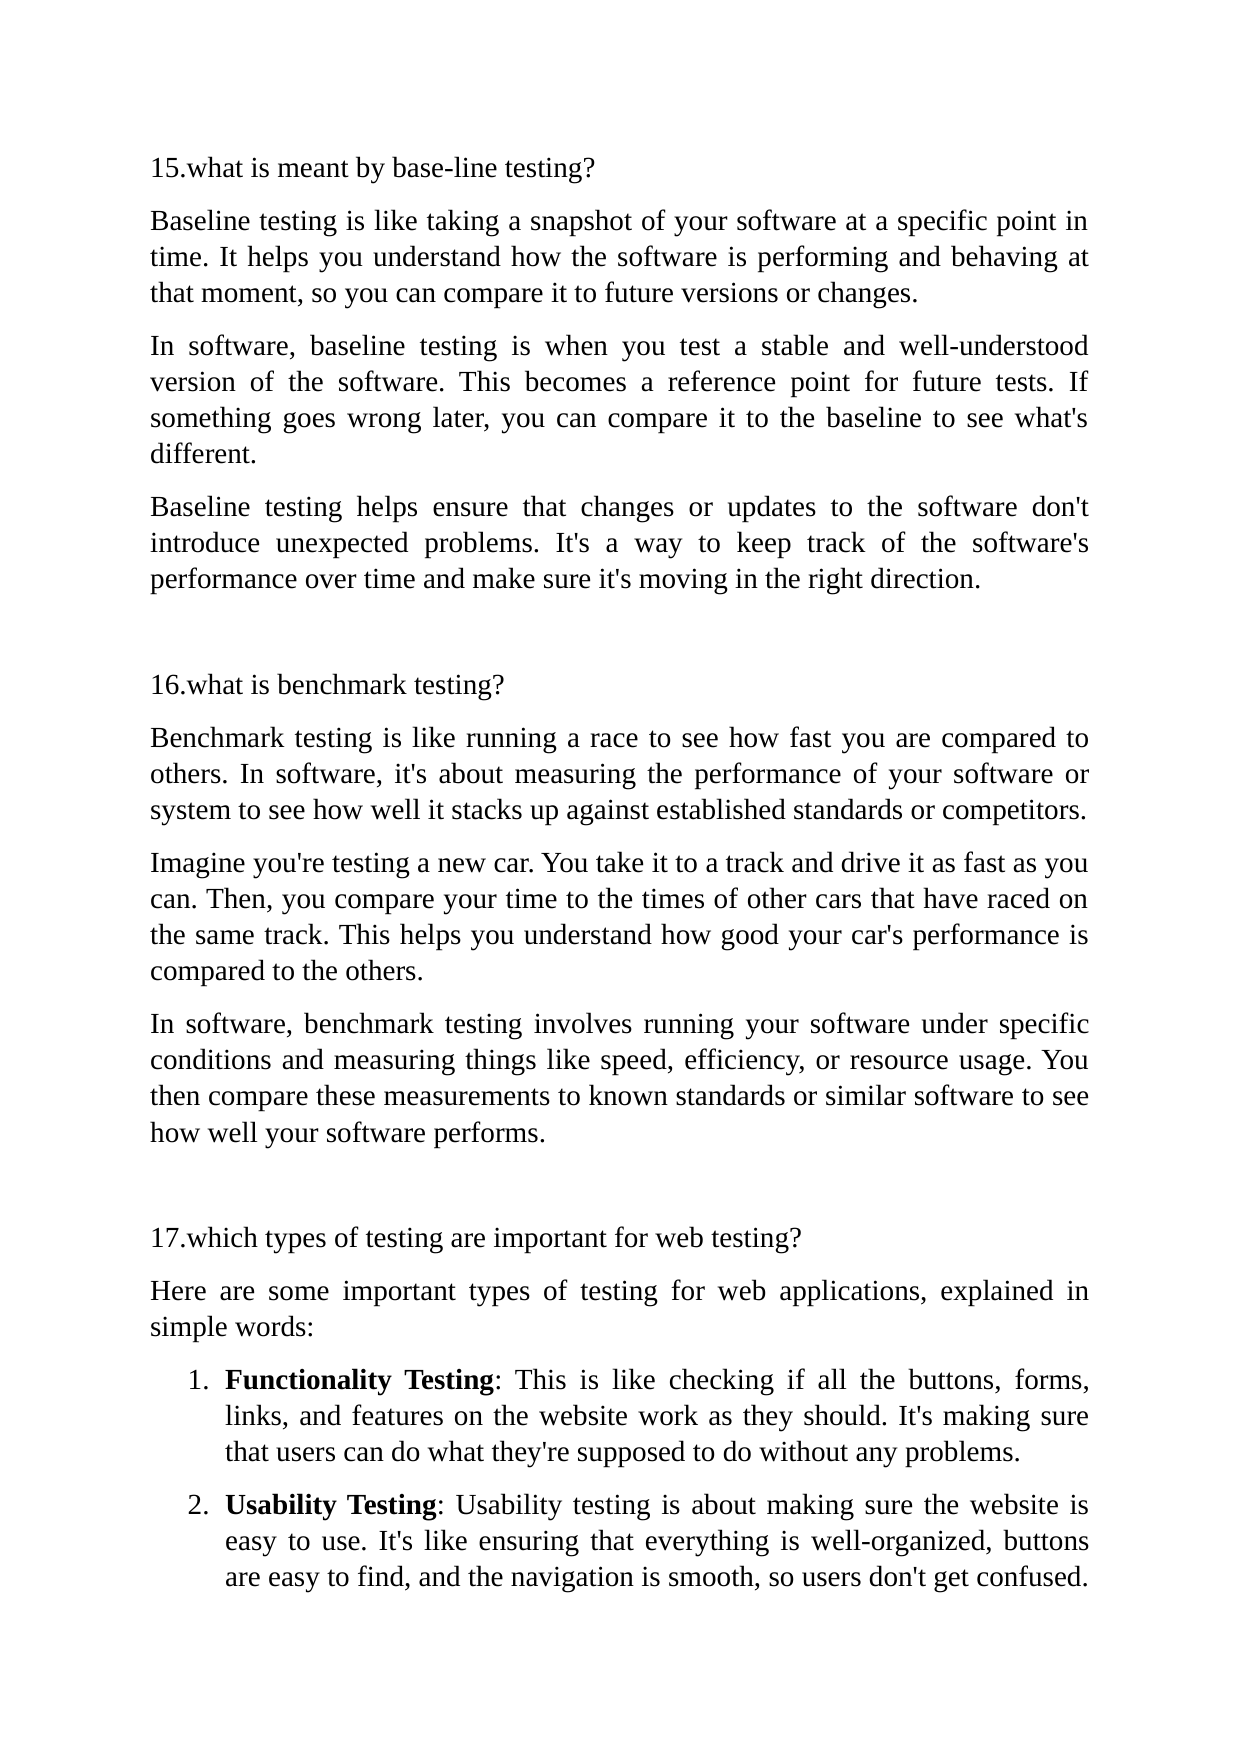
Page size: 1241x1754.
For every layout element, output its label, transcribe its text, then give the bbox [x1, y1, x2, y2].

text In software, baseline testing is when you test a stable and well-understood version of the software. This becomes a reference point for future tests. If something goes wrong later, you can compare it to the baseline to see what's different. [150, 328, 1090, 470]
text Benchmark testing is like running a race to see how fast you are compared to others. In software, it's about measuring the performance of your software or system to see how well it stacks up against established standards or competitors. [150, 720, 1090, 826]
text Here are some important types of testing for web applications, explained in simple words: [150, 1273, 1090, 1343]
text In software, benchmark testing involves running your software under specific conditions and measuring things like speed, efficiency, or resource usage. You then compare these measurements to known standards or similar software to see how well your software performs. [150, 1006, 1090, 1148]
text 16.what is benchmark testing? [150, 667, 1090, 701]
list Usability Testing: Usability testing is about making sure the website is easy to use. It's like ensuring that everything is well-organized, buttons are easy to find, and the navigation is smooth, so users don't get confused. [187, 1487, 1090, 1593]
text 17.which types of testing are important for web testing? [150, 1220, 1090, 1254]
text Baseline testing is like taking a snapshot of your software at a specific point in time. It helps you understand how the software is performing and behaving at that moment, so you can compare it to future versions or changes. [150, 203, 1090, 309]
list Functionality Testing: This is like checking if all the buttons, forms, links, and features on the website work as they should. It's making sure that users can do what they're supposed to do without any problems. [187, 1362, 1090, 1468]
text Baseline testing helps ensure that changes or updates to the software don't introduce unexpected problems. It's a way to keep track of the software's performance over time and make sure it's moving in the right direction. [150, 489, 1090, 595]
text Imagine you're testing a new car. You take it to a track and drive it as fast as you can. Then, you compare your time to the times of other cars that have raced on the same track. This helps you understand how good your car's performance is compared to the others. [150, 845, 1090, 987]
text 15.what is meant by base-line testing? [150, 150, 1090, 183]
